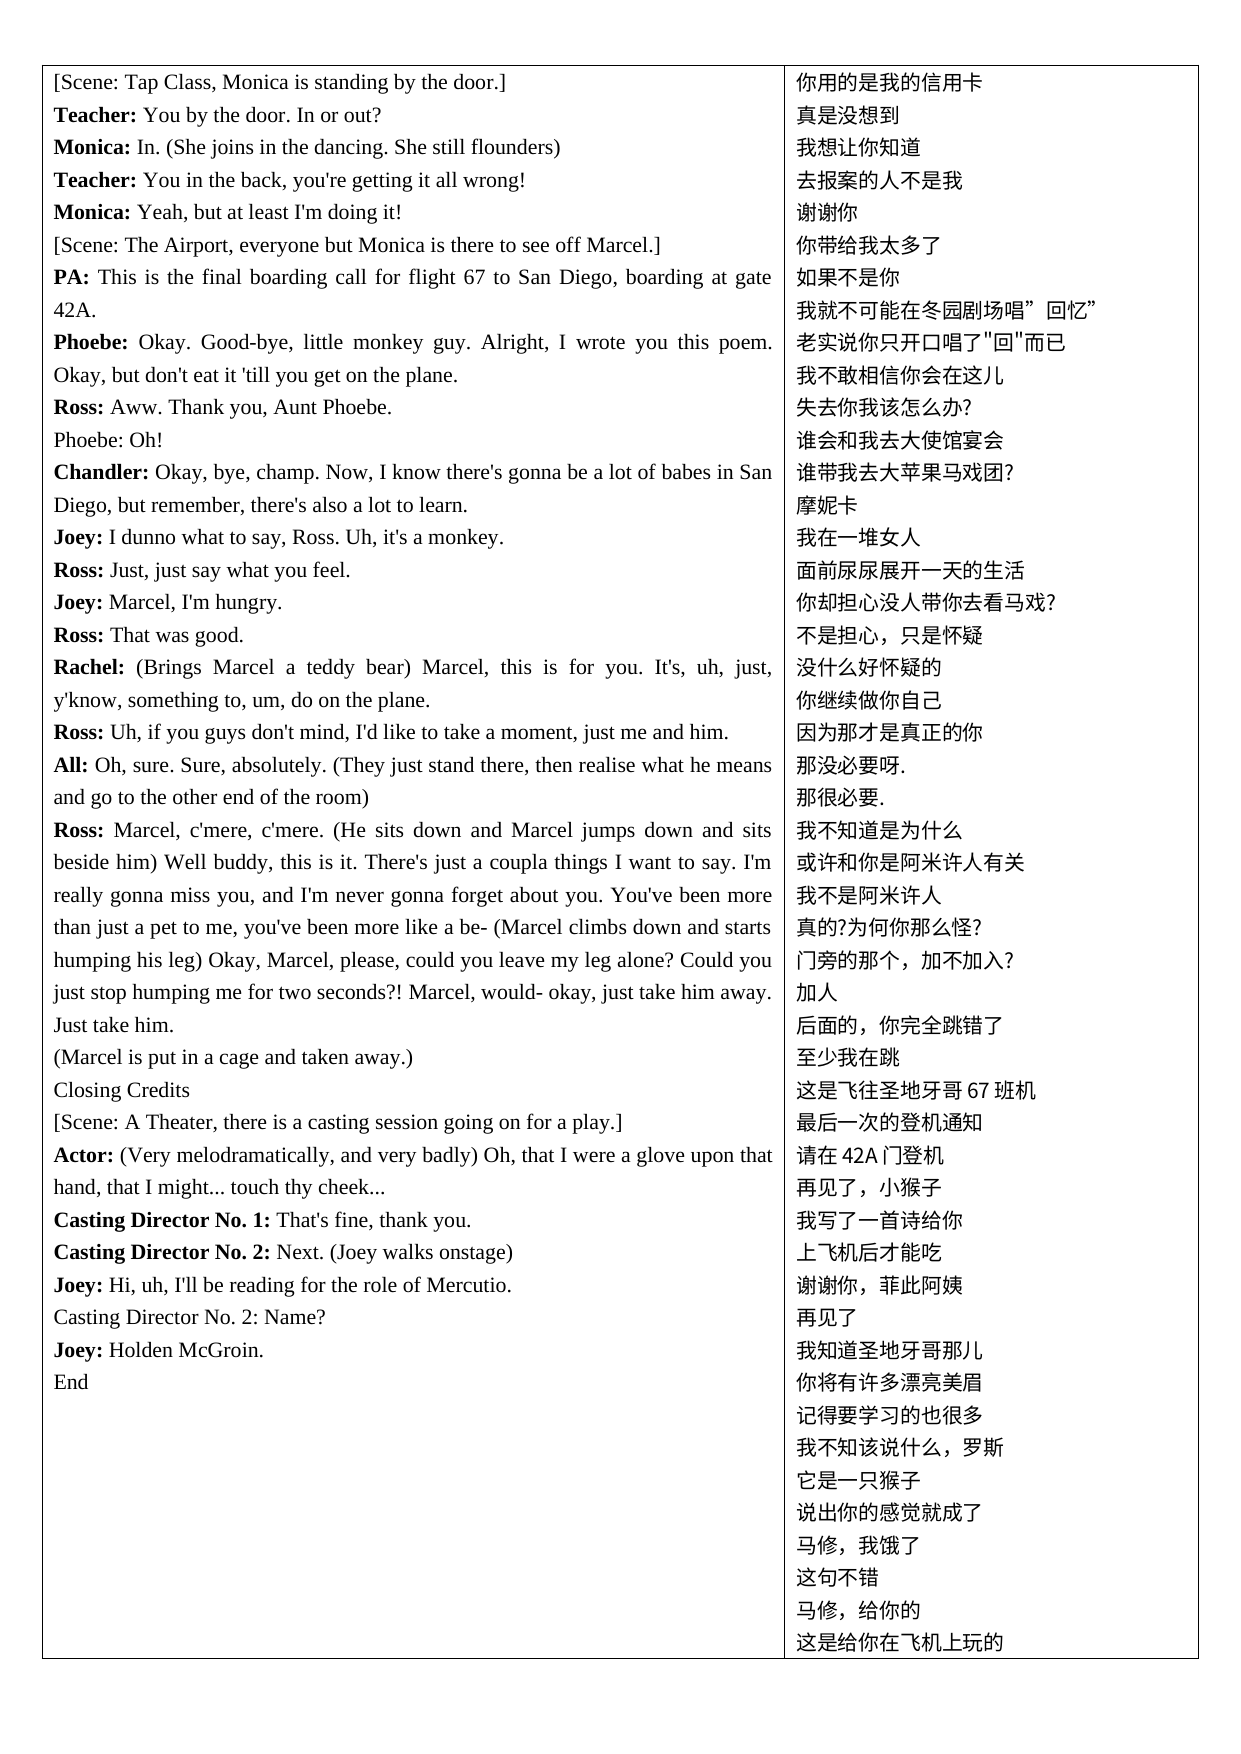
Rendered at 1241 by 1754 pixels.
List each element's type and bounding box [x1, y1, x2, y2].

table_header [43, 66, 784, 1658]
table_header [785, 66, 1198, 1658]
